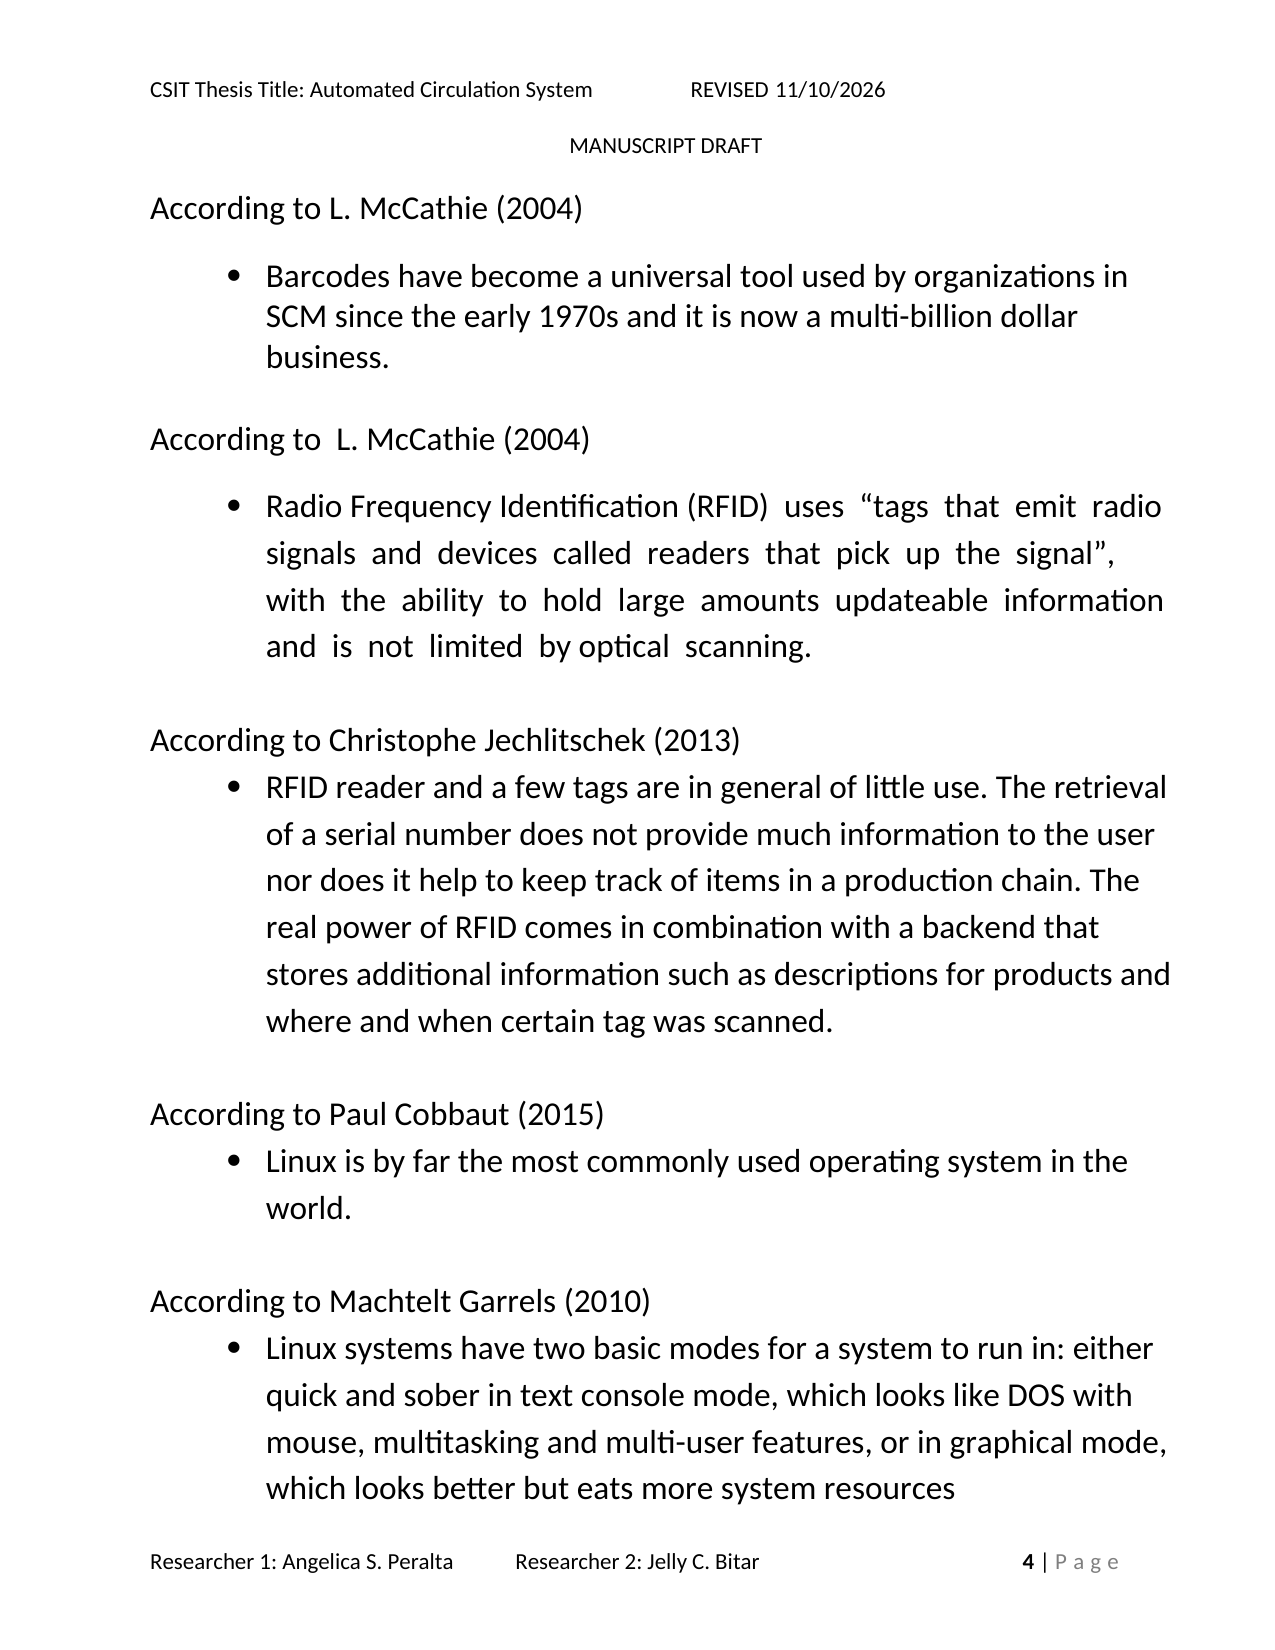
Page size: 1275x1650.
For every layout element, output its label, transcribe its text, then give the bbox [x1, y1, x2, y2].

list According to Machtelt Garrels (2010) [150, 1280, 1181, 1321]
list According to Paul Cobbaut (2015) [150, 1093, 1181, 1134]
list Linux is by far the most commonly used operating system in the world. [228, 1140, 1181, 1227]
list Barcodes have become a universal tool used by organizations in SCM since the early 1970s and it is now a multi-billion dollar business. [228, 255, 1181, 377]
list According to Christophe Jechlitschek (2013) [150, 719, 1181, 760]
list RFID reader and a few tags are in general of little use. The retrieval of a serial number does not provide much information to the user nor does it help to keep track of items in a production chain. The real power of RFID comes in combination with a backend that stores additional information such as descriptions for products and where and when certain tag was scanned. [228, 766, 1181, 1040]
text According to L. McCathie (2004) [150, 187, 1181, 228]
list Radio Frequency Identification (RFID) uses “tags that emit radio signals and devices called readers that pick up the signal”, with the ability to hold large amounts updateable information and is not limited by optical scanning. [228, 485, 1181, 666]
list Linux systems have two basic modes for a system to run in: either quick and sober in text console mode, which looks like DOS with mouse, multitasking and multi-user features, or in graphical mode, which looks better but eats more system resources [228, 1327, 1181, 1508]
text According to L. McCathie (2004) [150, 418, 1181, 458]
